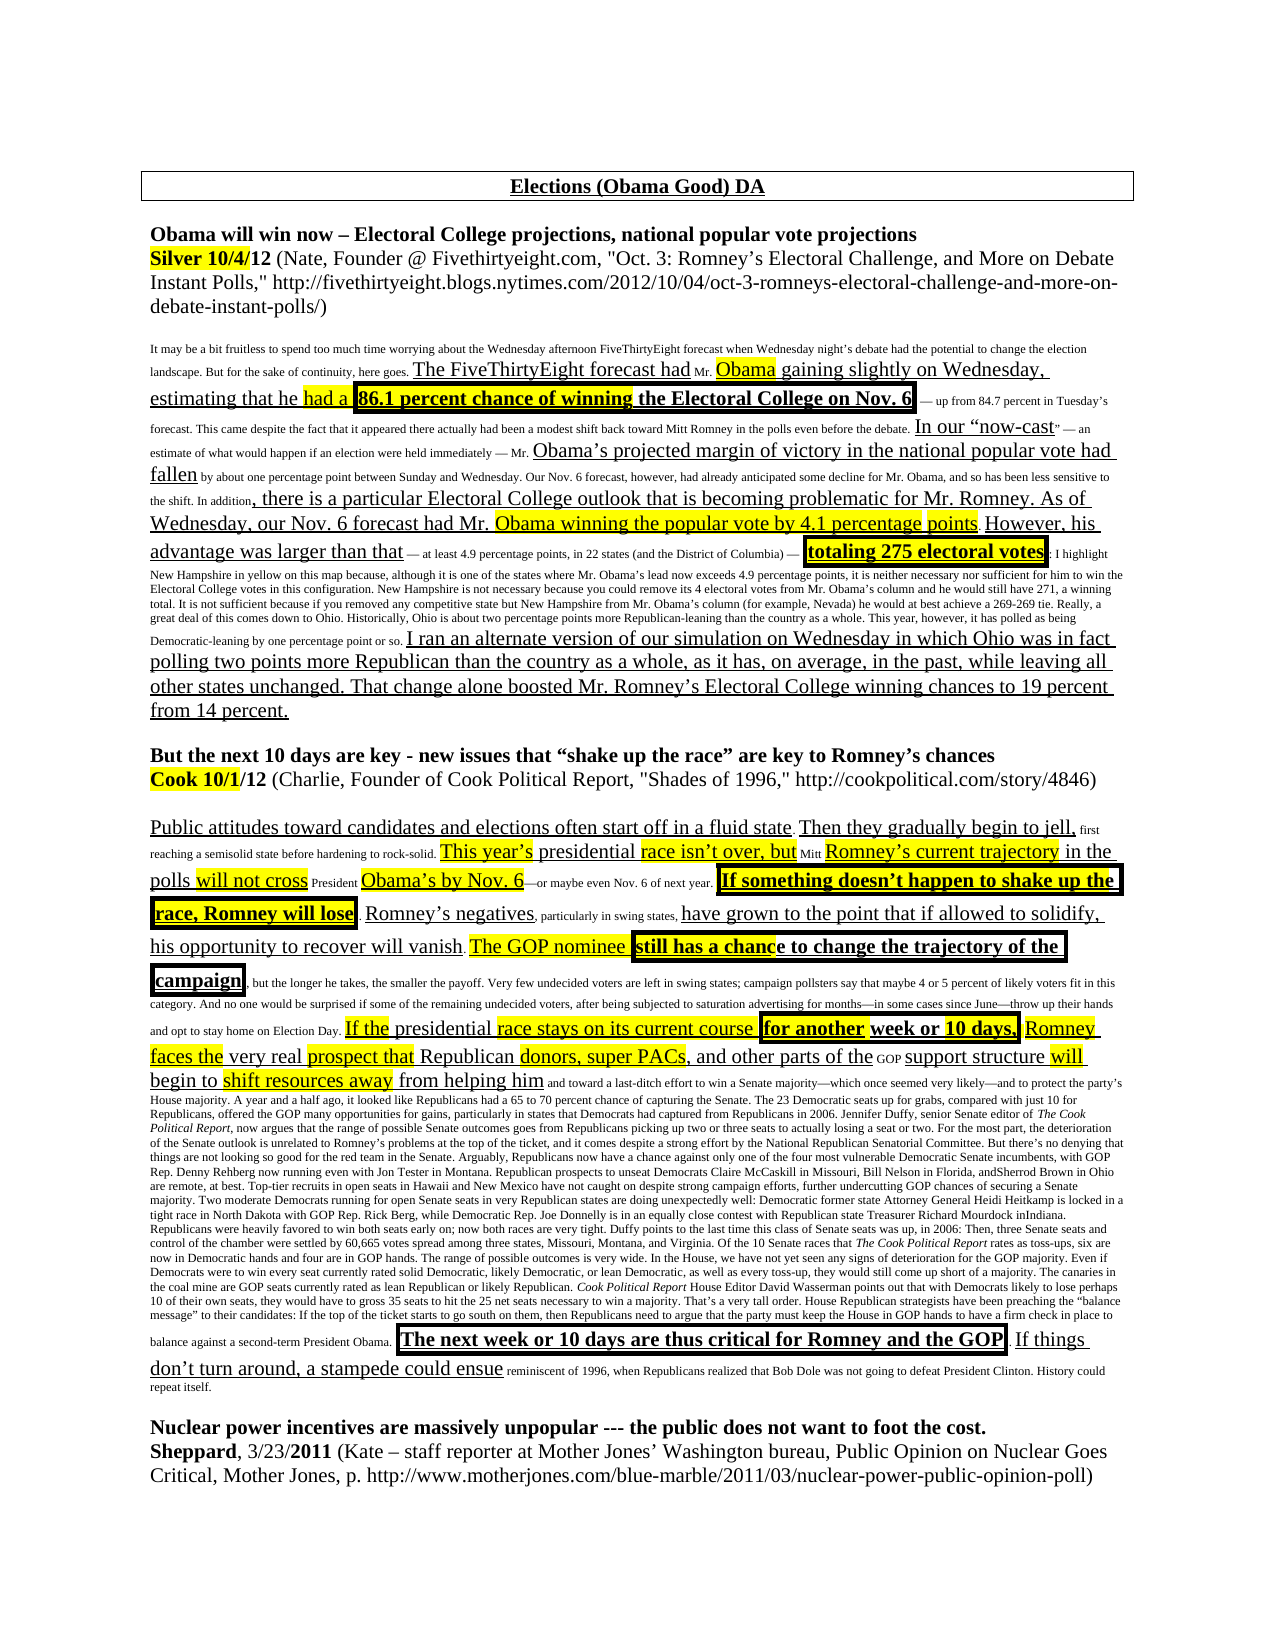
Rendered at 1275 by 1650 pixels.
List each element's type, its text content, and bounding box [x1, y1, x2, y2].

subtitle But the next 10 days are key - new issues that “shake up the race” are key to Romney’s chances [150, 742, 1125, 767]
text Cook 10/1/12 (Charlie, Founder of Cook Political Report, "Shades of 1996," http://cookpolitical.com/story/4846) [240, 767, 1125, 791]
subtitle Nuclear power incentives are massively unpopular --- the public does not want to foot the cost. [150, 1415, 1125, 1439]
text It may be a bit fruitless to spend too much time worrying about the Wednesday afternoon FiveThirtyEight forecast when Wednesday night’s debate had the potential to change the election landscape. But for the sake of continuity, here goes. The FiveThirtyEight forecast had Mr. Obama gaining slightly on Wednesday, estimating that he had a 86.1 percent chance of winning the Electoral College on Nov. 6 — up from 84.7 percent in Tuesday’s forecast. This came despite the fact that it appeared there actually had been a modest shift back toward Mitt Romney in the polls even before the debate. In our “now-cast” — an estimate of what would happen if an election were held immediately — Mr. Obama’s projected margin of victory in the national popular vote had fallen by about one percentage point between Sunday and Wednesday. Our Nov. 6 forecast, however, had already anticipated some decline for Mr. Obama, and so has been less sensitive to the shift. In addition, there is a particular Electoral College outlook that is becoming problematic for Mr. Romney. As of Wednesday, our Nov. 6 forecast had Mr. Obama winning the popular vote by 4.1 percentage points. However, his advantage was larger than that — at least 4.9 percentage points, in 22 states (and the District of Columbia) — totaling 275 electoral votes: I highlight New Hampshire in yellow on this map because, although it is one of the states where Mr. Obama’s lead now exceeds 4.9 percentage points, it is neither necessary nor sufficient for him to win the Electoral College votes in this configuration. New Hampshire is not necessary because you could remove its 4 electoral votes from Mr. Obama’s column and he would still have 271, a winning total. It is not sufficient because if you removed any competitive state but New Hampshire from Mr. Obama’s column (for example, Nevada) he would at best achieve a 269-269 tie. Really, a great deal of this comes down to Ohio. Historically, Ohio is about two percentage points more Republican-leaning than the country as a whole. This year, however, it has polled as being Democratic-leaning by one percentage point or so. I ran an alternate version of our simulation on Wednesday in which Ohio was in fact polling two points more Republican than the country as a whole, as it has, on average, in the past, while leaving all other states unchanged. That change alone boosted Mr. Romney’s Electoral College winning chances to 19 percent from 14 percent. [150, 342, 1125, 722]
text Sheppard, 3/23/2011 (Kate – staff reporter at Mother Jones’ Washington bureau, Public Opinion on Nuclear Goes Critical, Mother Jones, p. http://www.motherjones.com/blue-marble/2011/03/nuclear-power-public-opinion-poll) [150, 1439, 1125, 1487]
text Public attitudes toward candidates and elections often start off in a fluid state. Then they gradually begin to jell, first reaching a semisolid state before hardening to rock-solid. This year’s presidential race isn’t over, but Mitt Romney’s current trajectory in the polls will not cross President Obama’s by Nov. 6—or maybe even Nov. 6 of next year. If something doesn’t happen to shake up the race, Romney will lose. Romney’s negatives, particularly in swing states, have grown to the point that if allowed to solidify, his opportunity to recover will vanish. The GOP nominee still has a chance to change the trajectory of the campaign, but the longer he takes, the smaller the payoff. Very few undecided voters are left in swing states; campaign pollsters say that maybe 4 or 5 percent of likely voters fit in this category. And no one would be surprised if some of the remaining undecided voters, after being subjected to saturation advertising for months—in some cases since June—throw up their hands and opt to stay home on Election Day. If the presidential race stays on its current course for another week or 10 days, Romney faces the very real prospect that Republican donors, super PACs, and other parts of the GOP support structure will begin to shift resources away from helping him and toward a last-ditch effort to win a Senate majority—which once seemed very likely—and to protect the party’s House majority. A year and a half ago, it looked like Republicans had a 65 to 70 percent chance of capturing the Senate. The 23 Democratic seats up for grabs, compared with just 10 for Republicans, offered the GOP many opportunities for gains, particularly in states that Democrats had captured from Republicans in 2006. Jennifer Duffy, senior Senate editor of The Cook Political Report, now argues that the range of possible Senate outcomes goes from Republicans picking up two or three seats to actually losing a seat or two. For the most part, the deterioration of the Senate outlook is unrelated to Romney’s problems at the top of the ticket, and it comes despite a strong effort by the National Republican Senatorial Committee. But there’s no denying that things are not looking so good for the red team in the Senate. Arguably, Republicans now have a chance against only one of the four most vulnerable Democratic Senate incumbents, with GOP Rep. Denny Rehberg now running even with Jon Tester in Montana. Republican prospects to unseat Democrats Claire McCaskill in Missouri, Bill Nelson in Florida, andSherrod Brown in Ohio are remote, at best. Top-tier recruits in open seats in Hawaii and New Mexico have not caught on despite strong campaign efforts, further undercutting GOP chances of securing a Senate majority. Two moderate Democrats running for open Senate seats in very Republican states are doing unexpectedly well: Democratic former state Attorney General Heidi Heitkamp is locked in a tight race in North Dakota with GOP Rep. Rick Berg, while Democratic Rep. Joe Donnelly is in an equally close contest with Republican state Treasurer Richard Mourdock inIndiana. Republicans were heavily favored to win both seats early on; now both races are very tight. Duffy points to the last time this class of Senate seats was up, in 2006: Then, three Senate seats and control of the chamber were settled by 60,665 votes spread among three states, Missouri, Montana, and Virginia. Of the 10 Senate races that The Cook Political Report rates as toss-ups, six are now in Democratic hands and four are in GOP hands. The range of possible outcomes is very wide. In the House, we have not yet seen any signs of deterioration for the GOP majority. Even if Democrats were to win every seat currently rated solid Democratic, likely Democratic, or lean Democratic, as well as every toss-up, they would still come up short of a majority. The canaries in the coal mine are GOP seats currently rated as lean Republican or likely Republican. Cook Political Report House Editor David Wasserman points out that with Democrats likely to lose perhaps 10 of their own seats, they would have to gross 35 seats to hit the 25 net seats necessary to win a majority. That’s a very tall order. House Republican strategists have been preaching the “balance message” to their candidates: If the top of the ticket starts to go south on them, then Republicans need to argue that the party must keep the House in GOP hands to have a firm check in place to balance against a second-term President Obama. The next week or 10 days are thus critical for Romney and the GOP. If things don’t turn around, a stampede could ensue reminiscent of 1996, when Republicans realized that Bob Dole was not going to defeat President Clinton. History could repeat itself. [150, 815, 1125, 1394]
subtitle Elections (Obama Good) DA [142, 172, 1133, 200]
text Silver 10/4/12 (Nate, Founder @ Fivethirtyeight.com, "Oct. 3: Romney’s Electoral Challenge, and More on Debate Instant Polls," http://fivethirtyeight.blogs.nytimes.com/2012/10/04/oct-3-romneys-electoral-challenge-and-more-on-debate-instant-polls/) [150, 246, 1125, 318]
subtitle Obama will win now – Electoral College projections, national popular vote projections [150, 222, 1125, 246]
